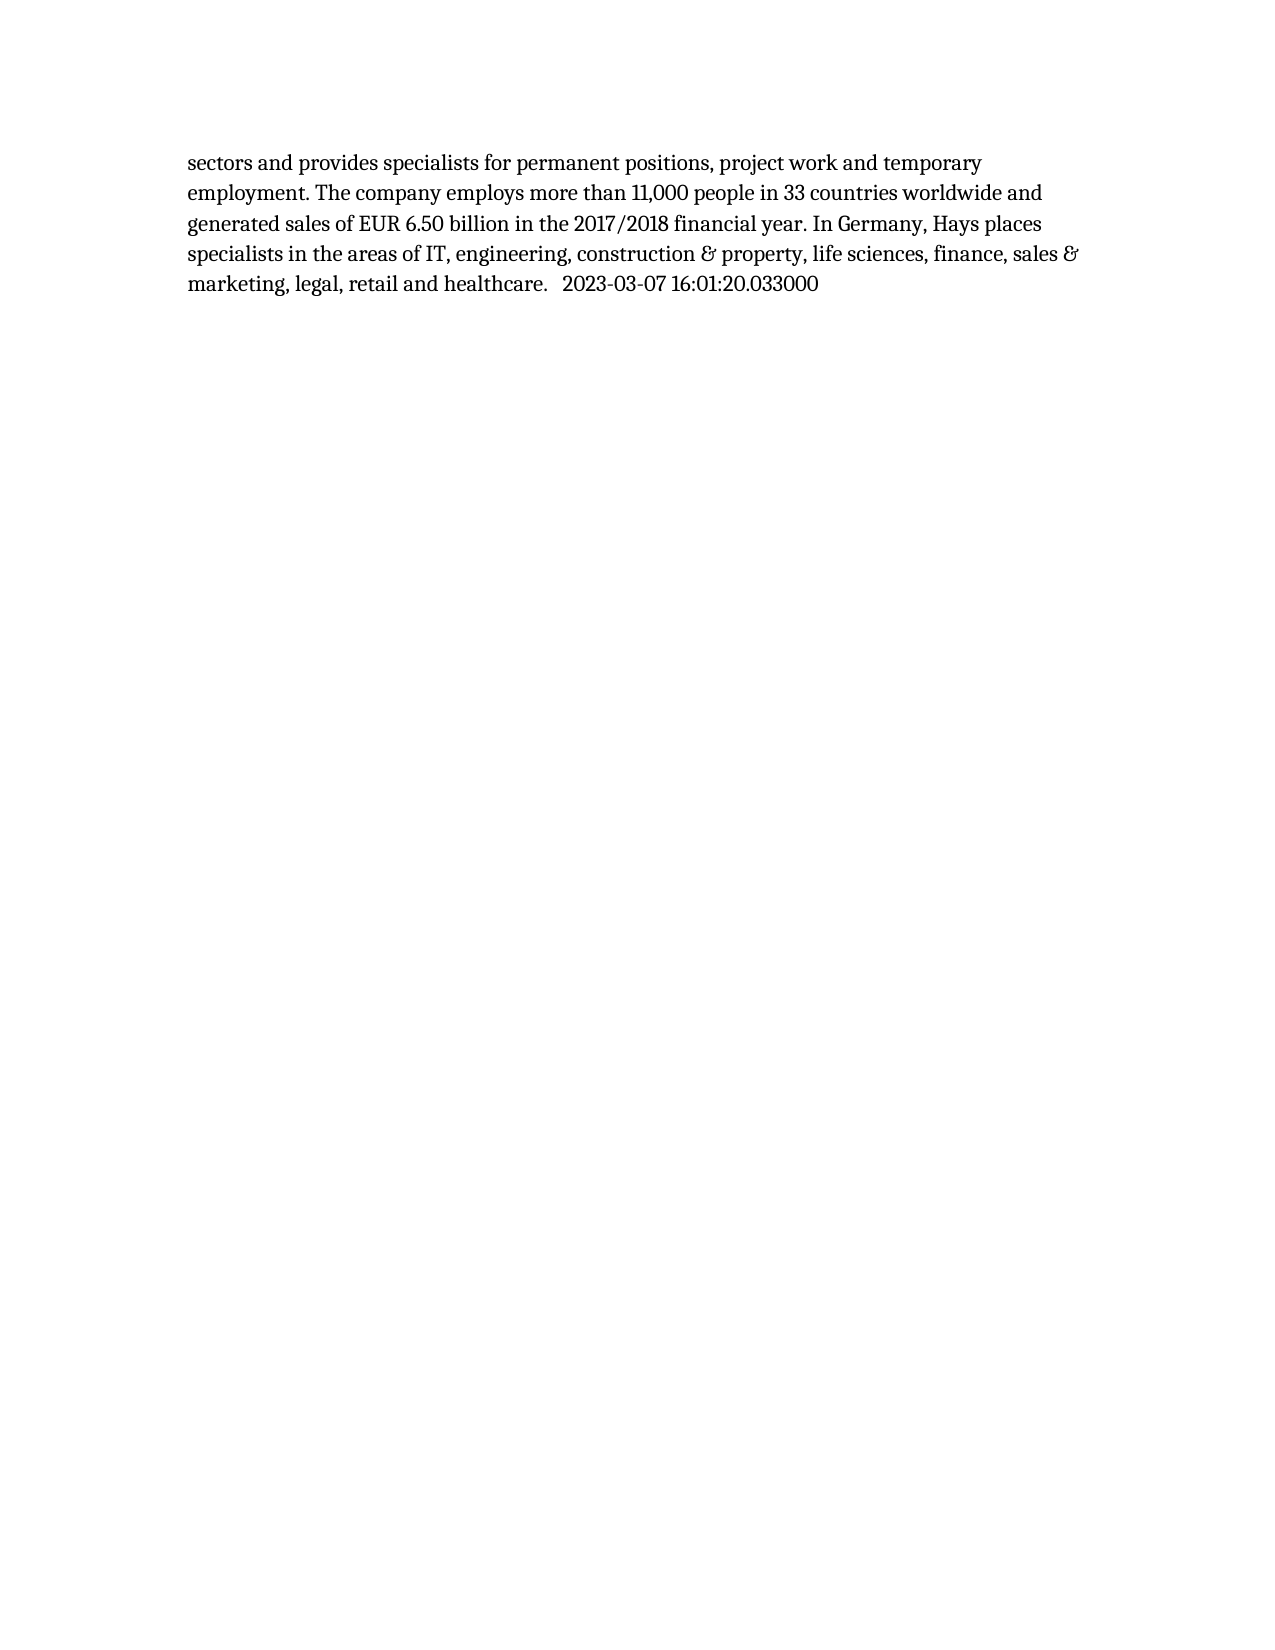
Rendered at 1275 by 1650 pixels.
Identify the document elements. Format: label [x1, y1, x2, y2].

text [187, 150, 1087, 327]
